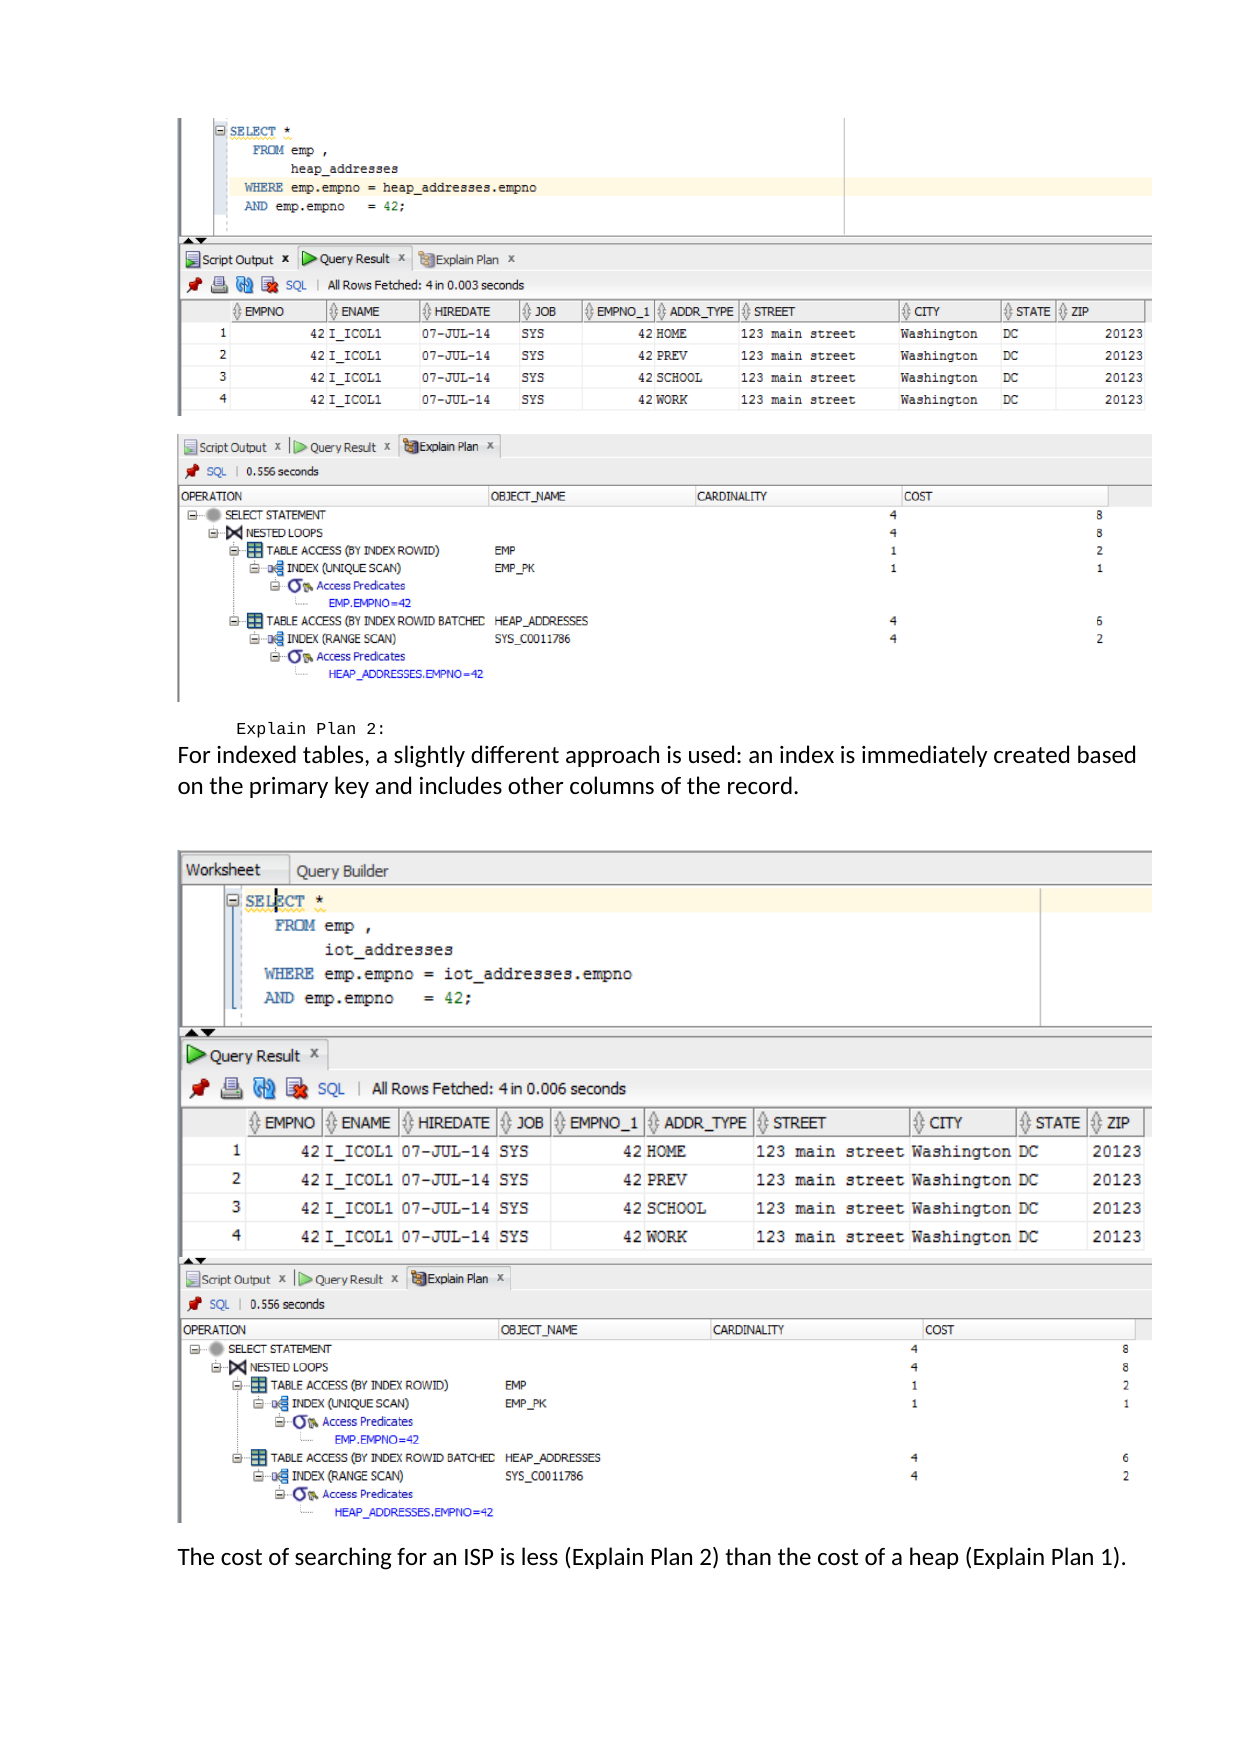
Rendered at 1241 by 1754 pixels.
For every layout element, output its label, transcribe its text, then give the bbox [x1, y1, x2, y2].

picture [177, 850, 1152, 1523]
text Explain Plan 2: [236, 720, 1107, 739]
picture [177, 434, 1152, 702]
picture [177, 118, 1152, 416]
text For indexed tables, a slightly different approach is used: an index is immediately created based on the primary key and includes other columns of the record. [177, 739, 1152, 800]
text The cost of searching for an ISP is less (Explain Plan 2) than the cost of a heap (Explain Plan 1). [177, 1541, 1152, 1572]
